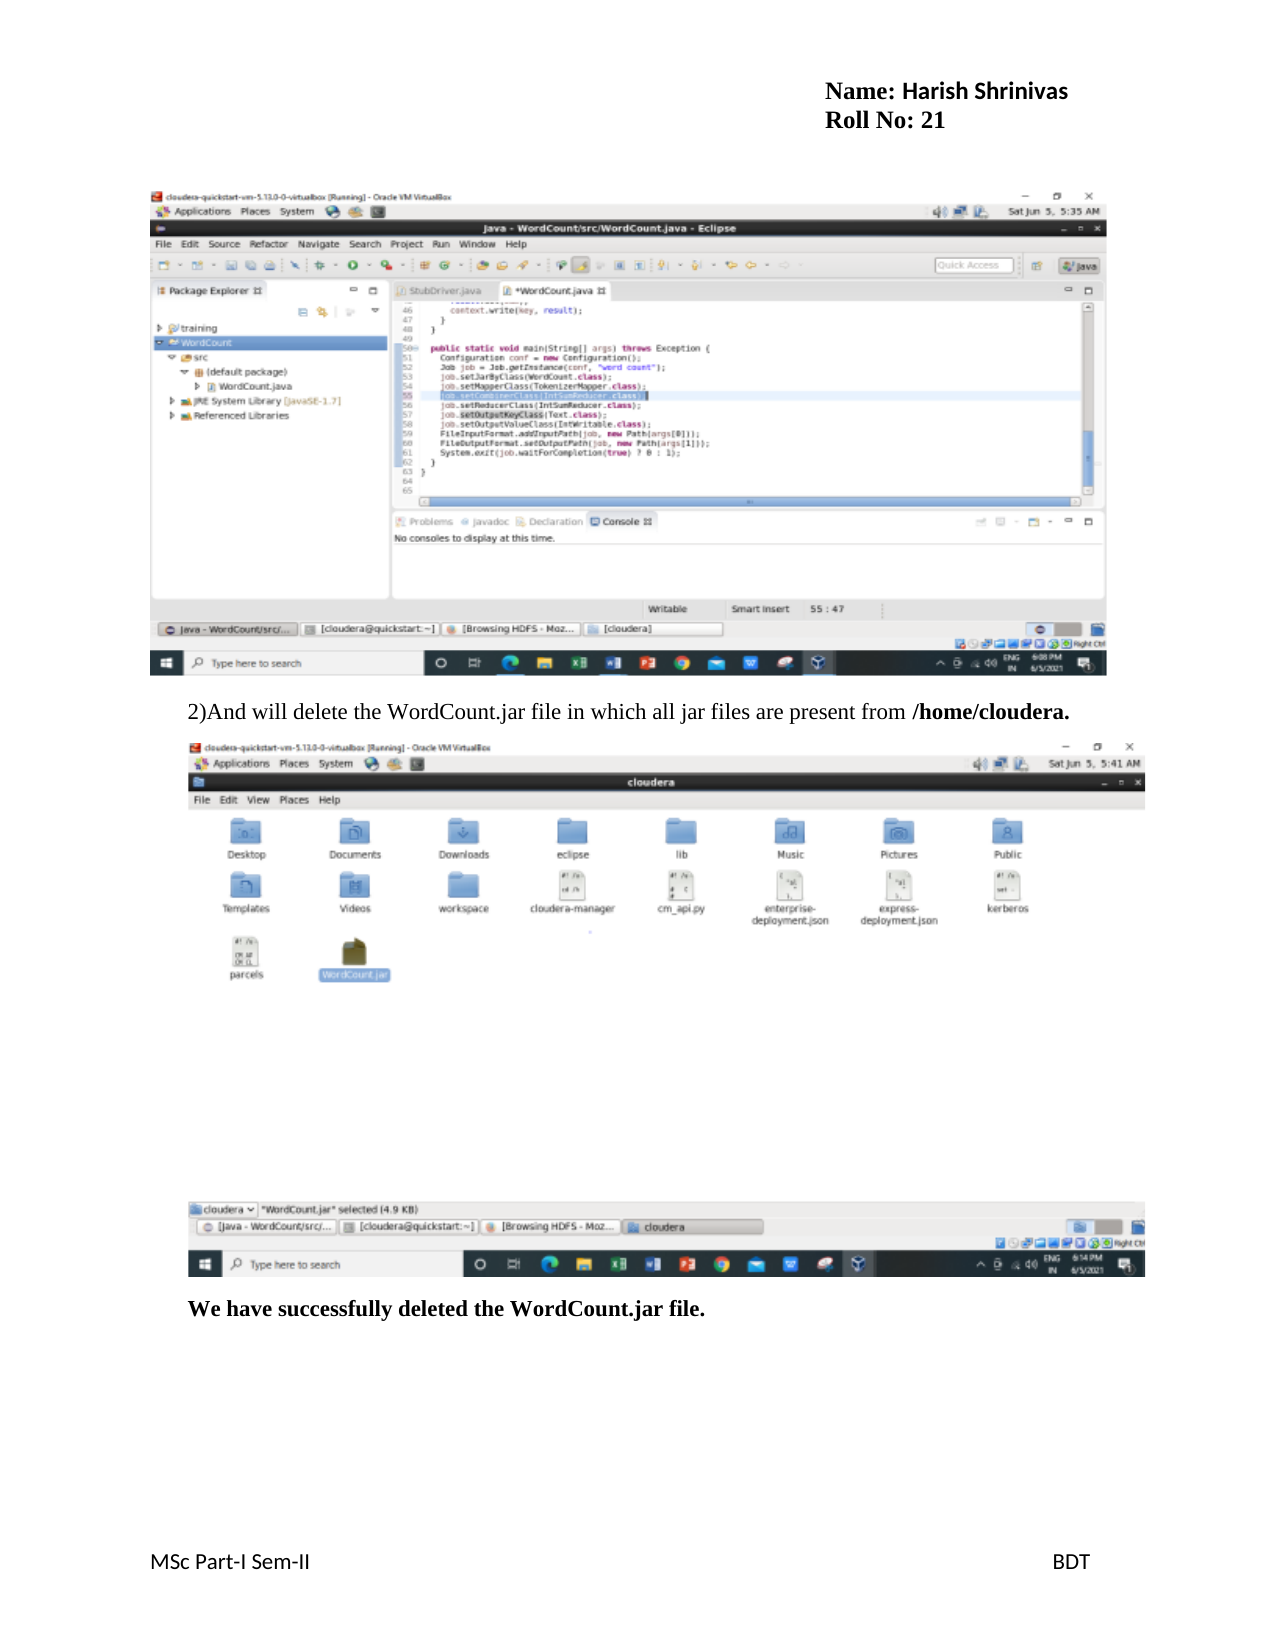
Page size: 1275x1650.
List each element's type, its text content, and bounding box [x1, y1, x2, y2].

picture [187, 743, 1146, 1277]
text 2)And will delete the WordCount.jar file in which all jar files are present from /home/cloudera. [187, 698, 1125, 724]
text We have successfully deleted the WordCount.jar file. [187, 1295, 1125, 1321]
picture [150, 190, 1110, 680]
